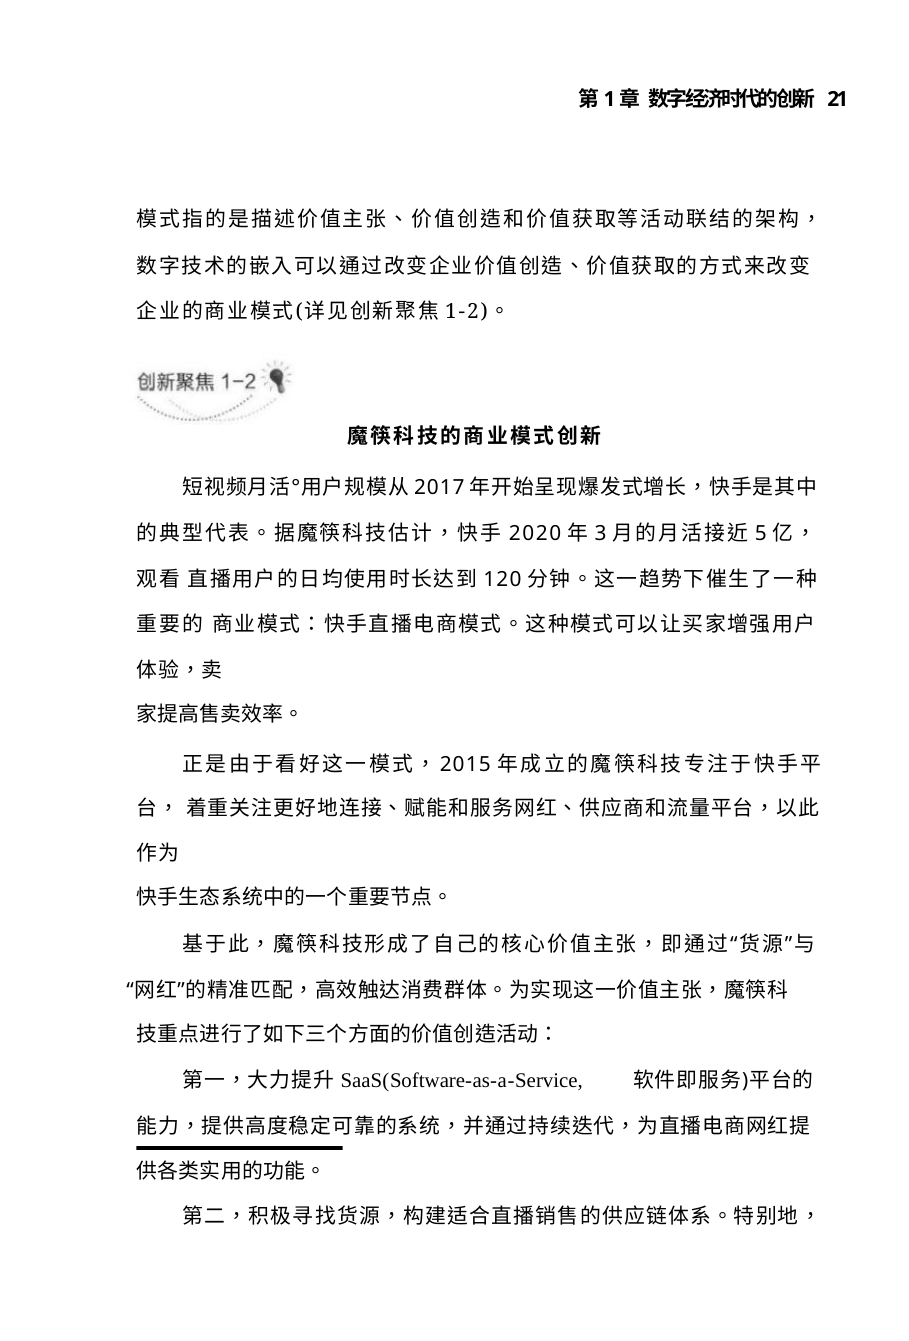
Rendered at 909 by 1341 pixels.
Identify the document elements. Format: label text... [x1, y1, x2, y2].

text 供各类实用的功能。 [136, 1157, 851, 1183]
picture [136, 1146, 343, 1150]
text 第一，大力提升 SaaS(Software-as-a-Service, 软件即服务)平台的 能力，提供高度稳定可靠的系统，并通过持续迭代，为直播电商网红提 [136, 1066, 813, 1140]
text 第1章 数字经济时代的创新 21 [126, 86, 851, 112]
picture [129, 353, 295, 425]
text 第二，积极寻找货源，构建适合直播销售的供应链体系。特别地， [182, 1203, 851, 1229]
text 企业的商业模式(详见创新聚焦1-2)。 [136, 298, 851, 324]
text 快手生态系统中的一个重要节点。 [136, 883, 851, 909]
text 技重点进行了如下三个方面的价值创造活动： [136, 1021, 851, 1047]
text 魔筷科技的商业模式创新 [347, 423, 851, 449]
text 家提高售卖效率。 [136, 701, 851, 727]
text 正是由于看好这一模式，2015年成立的魔筷科技专注于快手平台， 着重关注更好地连接、赋能和服务网红、供应商和流量平台，以此作为 [136, 749, 822, 867]
text 短视频月活°用户规模从2017年开始呈现爆发式增长，快手是其中 的典型代表。据魔筷科技估计，快手2020年3月的月活接近5亿，观看 直播用户的日均使用时长达到120分钟。这一趋势下催生了一种重要的 商业模式：快手直播电商模式。这种模式可以让买家增强用户体验，卖 [136, 472, 817, 683]
text 模式指的是描述价值主张、价值创造和价值获取等活动联结的架构， 数字技术的嵌入可以通过改变企业价值创造、价值获取的方式来改变 [136, 204, 822, 280]
text 基于此，魔筷科技形成了自己的核心价值主张，即通过“货源”与 “网红”的精准匹配，高效触达消费群体。为实现这一价值主张，魔筷科 [126, 929, 815, 1003]
